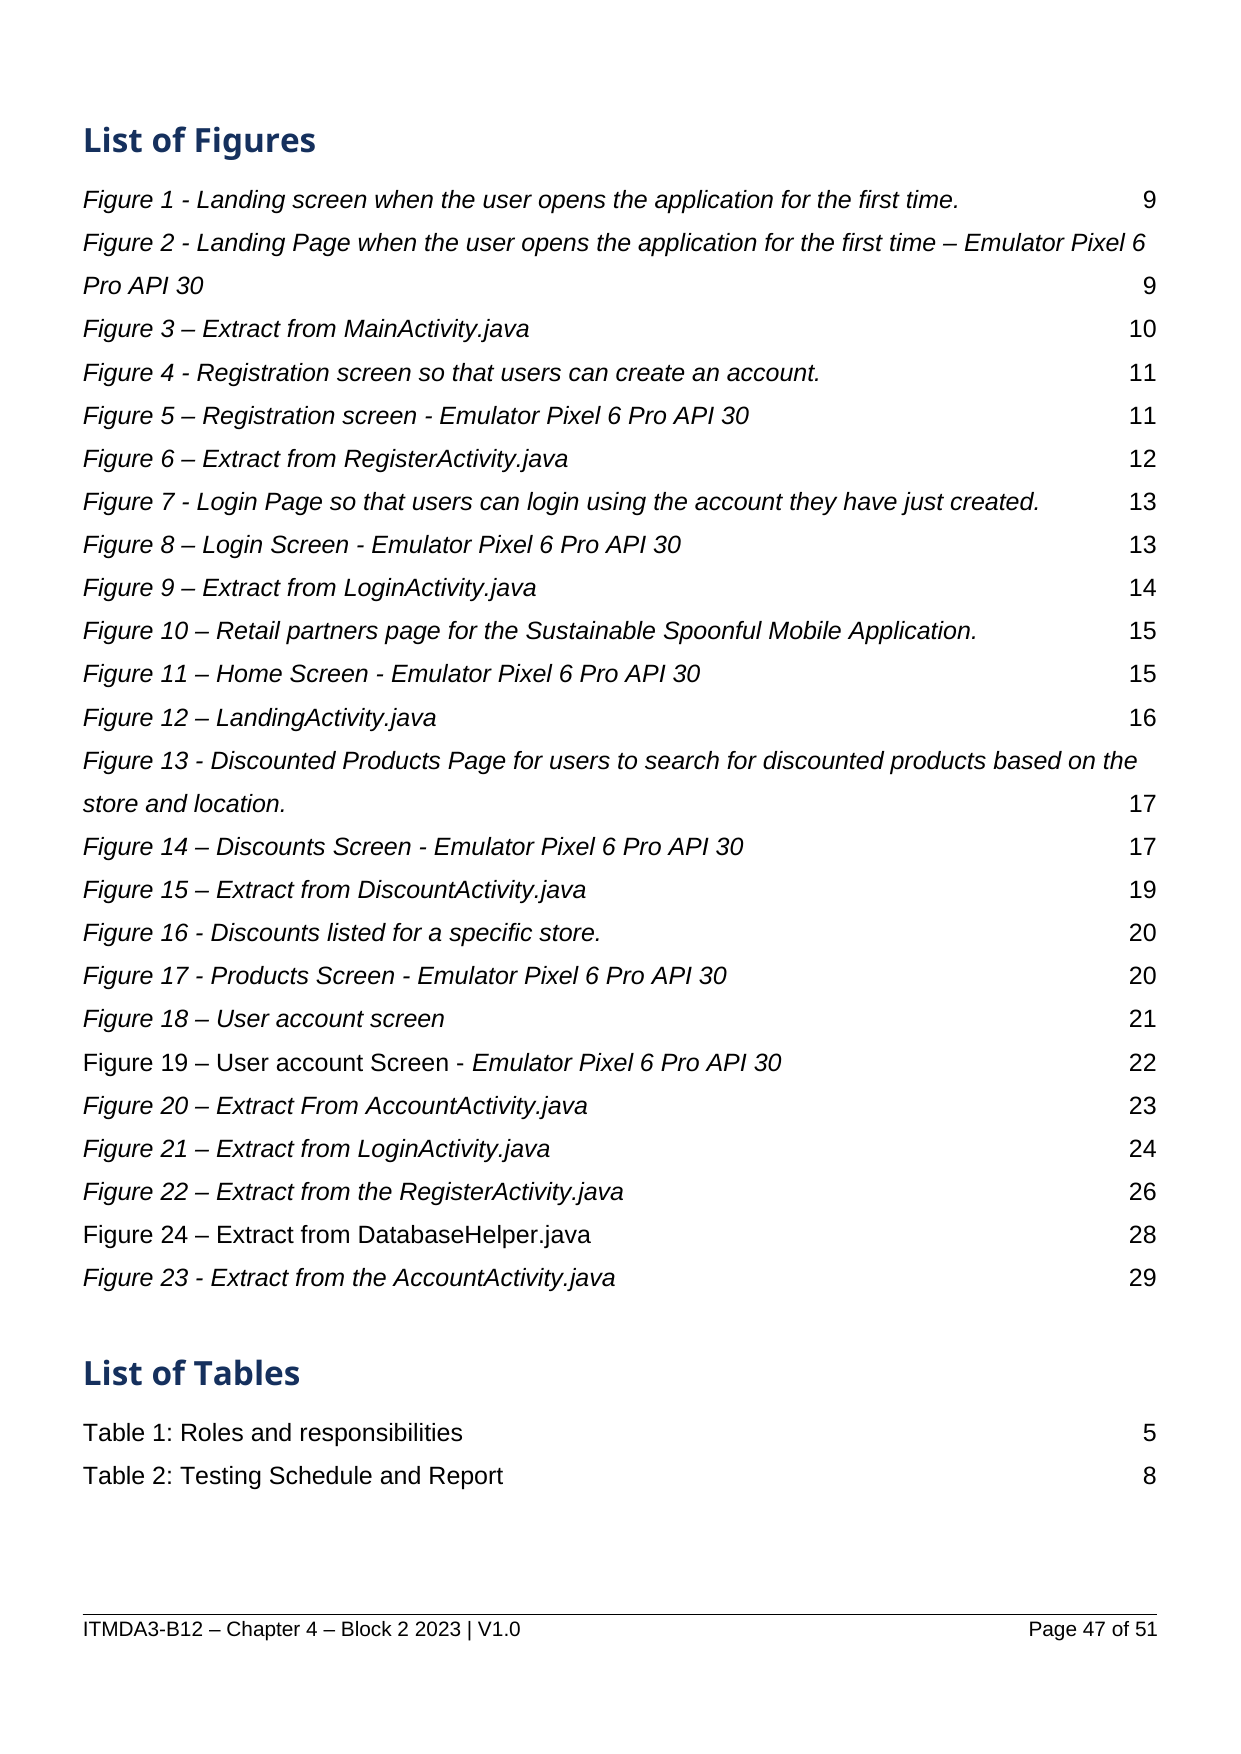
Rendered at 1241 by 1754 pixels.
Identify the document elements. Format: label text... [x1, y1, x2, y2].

subtitle List of Tables [83, 1349, 1157, 1395]
subtitle List of Figures [83, 117, 1157, 162]
